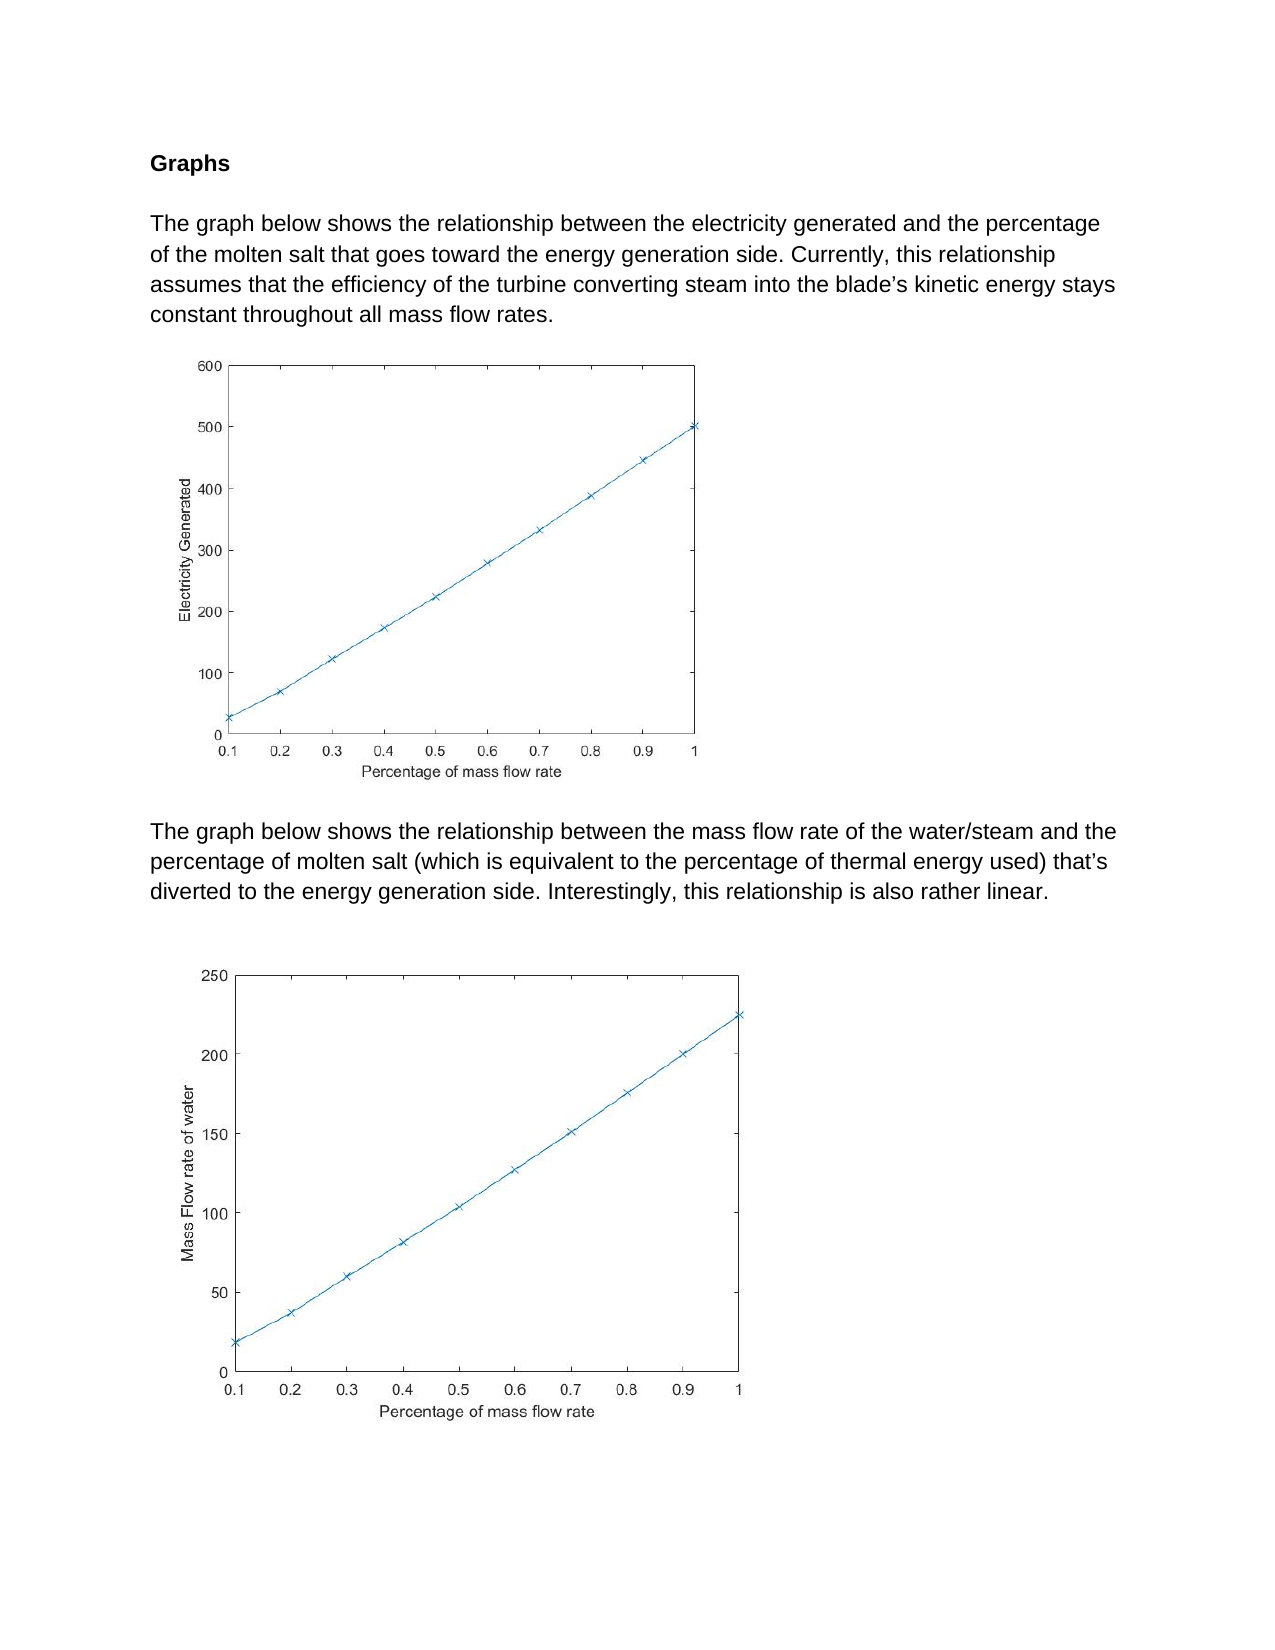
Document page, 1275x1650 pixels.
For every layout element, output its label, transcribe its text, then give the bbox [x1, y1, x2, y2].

picture [150, 938, 800, 1425]
text Graphs [150, 150, 1125, 176]
picture [150, 331, 751, 784]
text The graph below shows the relationship between the mass flow rate of the water/steam and the percentage of molten salt (which is equivalent to the percentage of thermal energy used) that’s diverted to the energy generation side. Interestingly, this relationship is also rather linear. [150, 818, 1125, 904]
text The graph below shows the relationship between the electricity generated and the percentage of the molten salt that goes toward the energy generation side. Currently, this relationship assumes that the efficiency of the turbine converting steam into the blade’s kinetic energy stays constant throughout all mass flow rates. [150, 210, 1125, 327]
